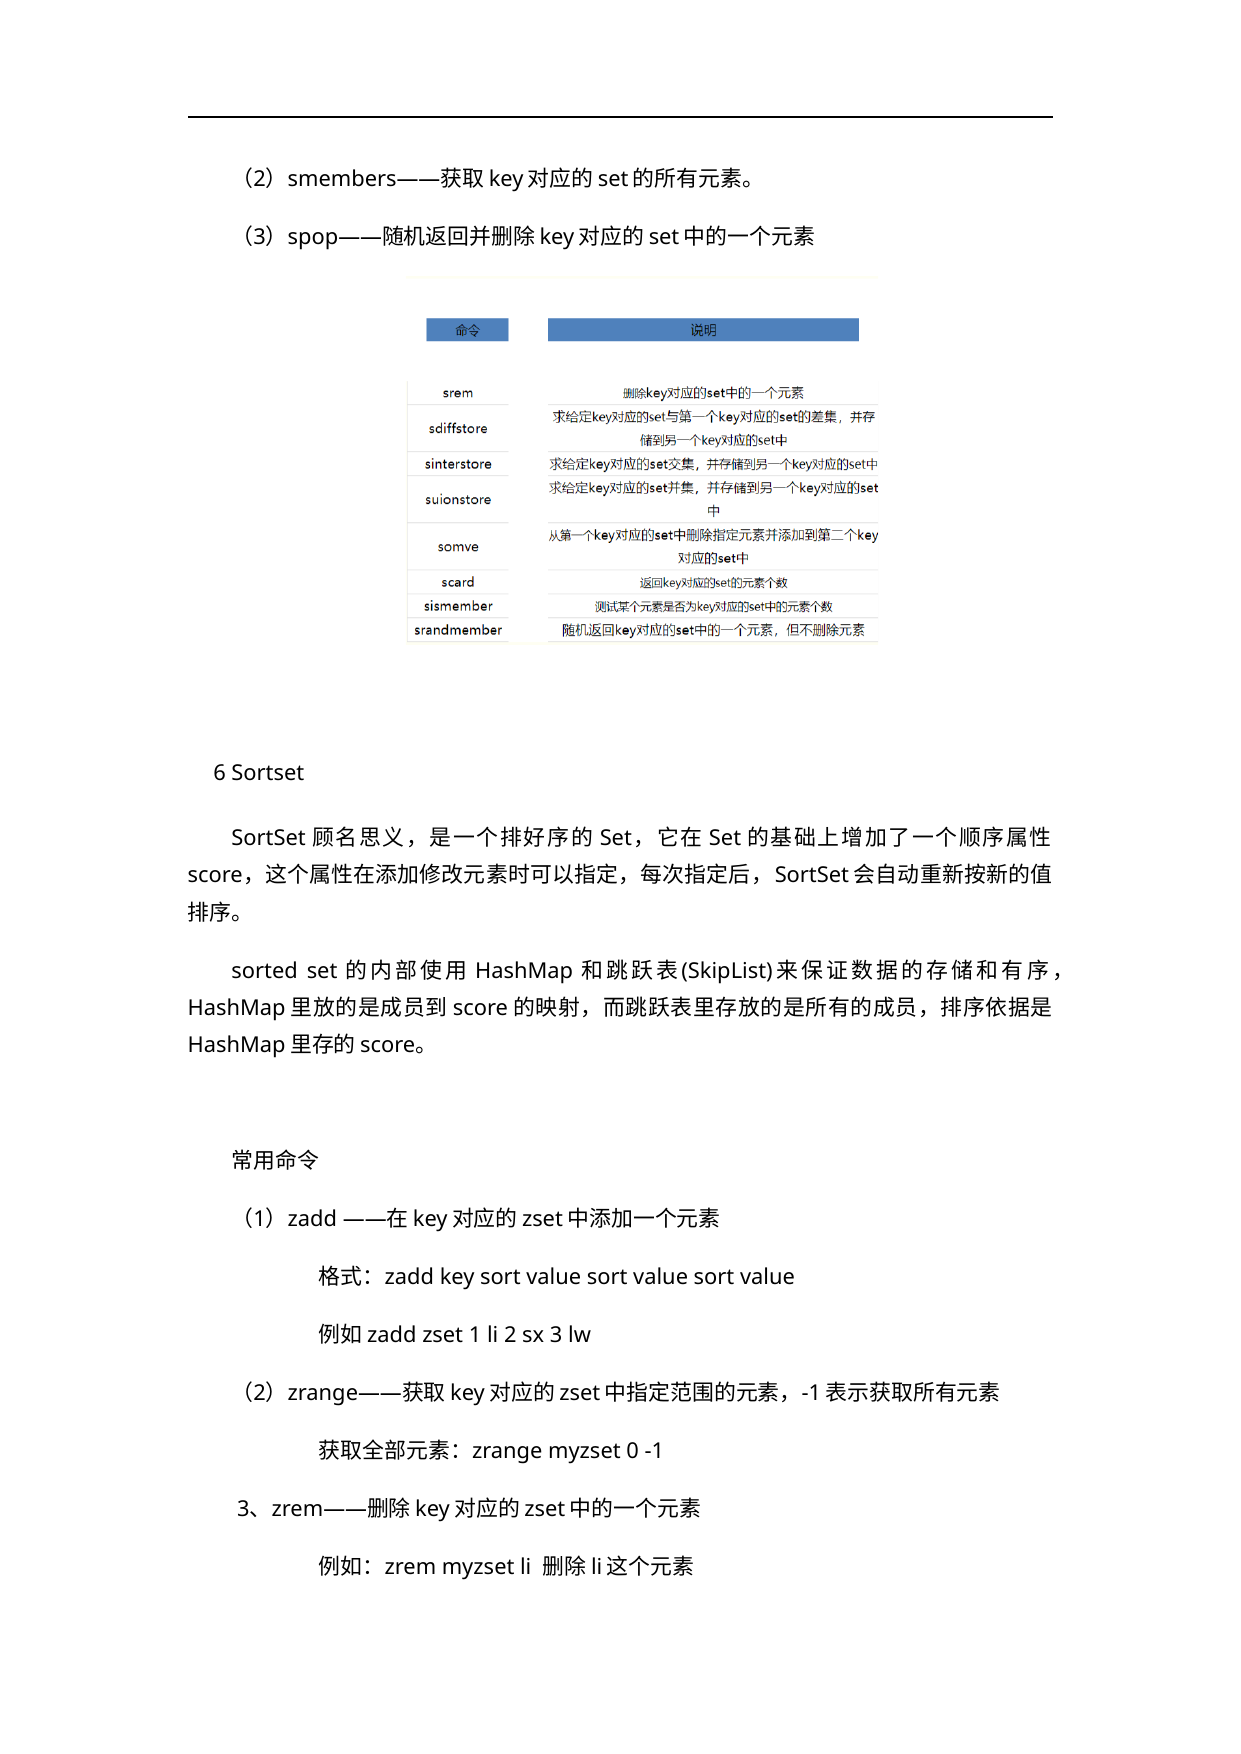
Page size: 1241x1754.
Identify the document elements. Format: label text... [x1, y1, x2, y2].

text （1）zadd ——在key对应的zset中添加一个元素 [187, 1201, 1053, 1233]
text （3）spop——随机返回并删除key对应的set中的一个元素 [187, 218, 1053, 251]
text （2）zrange——获取key对应的zset中指定范围的元素，-1表示获取所有元素 [187, 1375, 1053, 1407]
text 常用命令 [187, 1143, 1053, 1175]
text SortSet顾名思义，是一个排好序的Set，它在Set的基础上增加了一个顺序属性score，这个属性在添加修改元素时可以指定，每次指定后，SortSet会自动重新按新的值排序。 [187, 820, 1053, 927]
text （2）smembers——获取key对应的set的所有元素。 [187, 161, 1053, 193]
text 3、zrem——删除key对应的zset中的一个元素 [187, 1491, 1053, 1523]
picture [405, 276, 879, 645]
text 获取全部元素：zrange myzset 0 -1 [187, 1433, 1053, 1465]
text 例如：zrem myzset li 删除li这个元素 [187, 1549, 1053, 1581]
text 例如zadd zset 1 li 2 sx 3 lw [187, 1317, 1053, 1349]
text 格式：zadd key sort value sort value sort value [187, 1259, 1053, 1291]
text sorted set的内部使用HashMap和跳跃表(SkipList)来保证数据的存储和有序，HashMap里放的是成员到score的映射，而跳跃表里存放的是所有的成员，排序依据是HashMap里存的score。 [187, 952, 1053, 1059]
subtitle Sortset [187, 756, 1053, 788]
